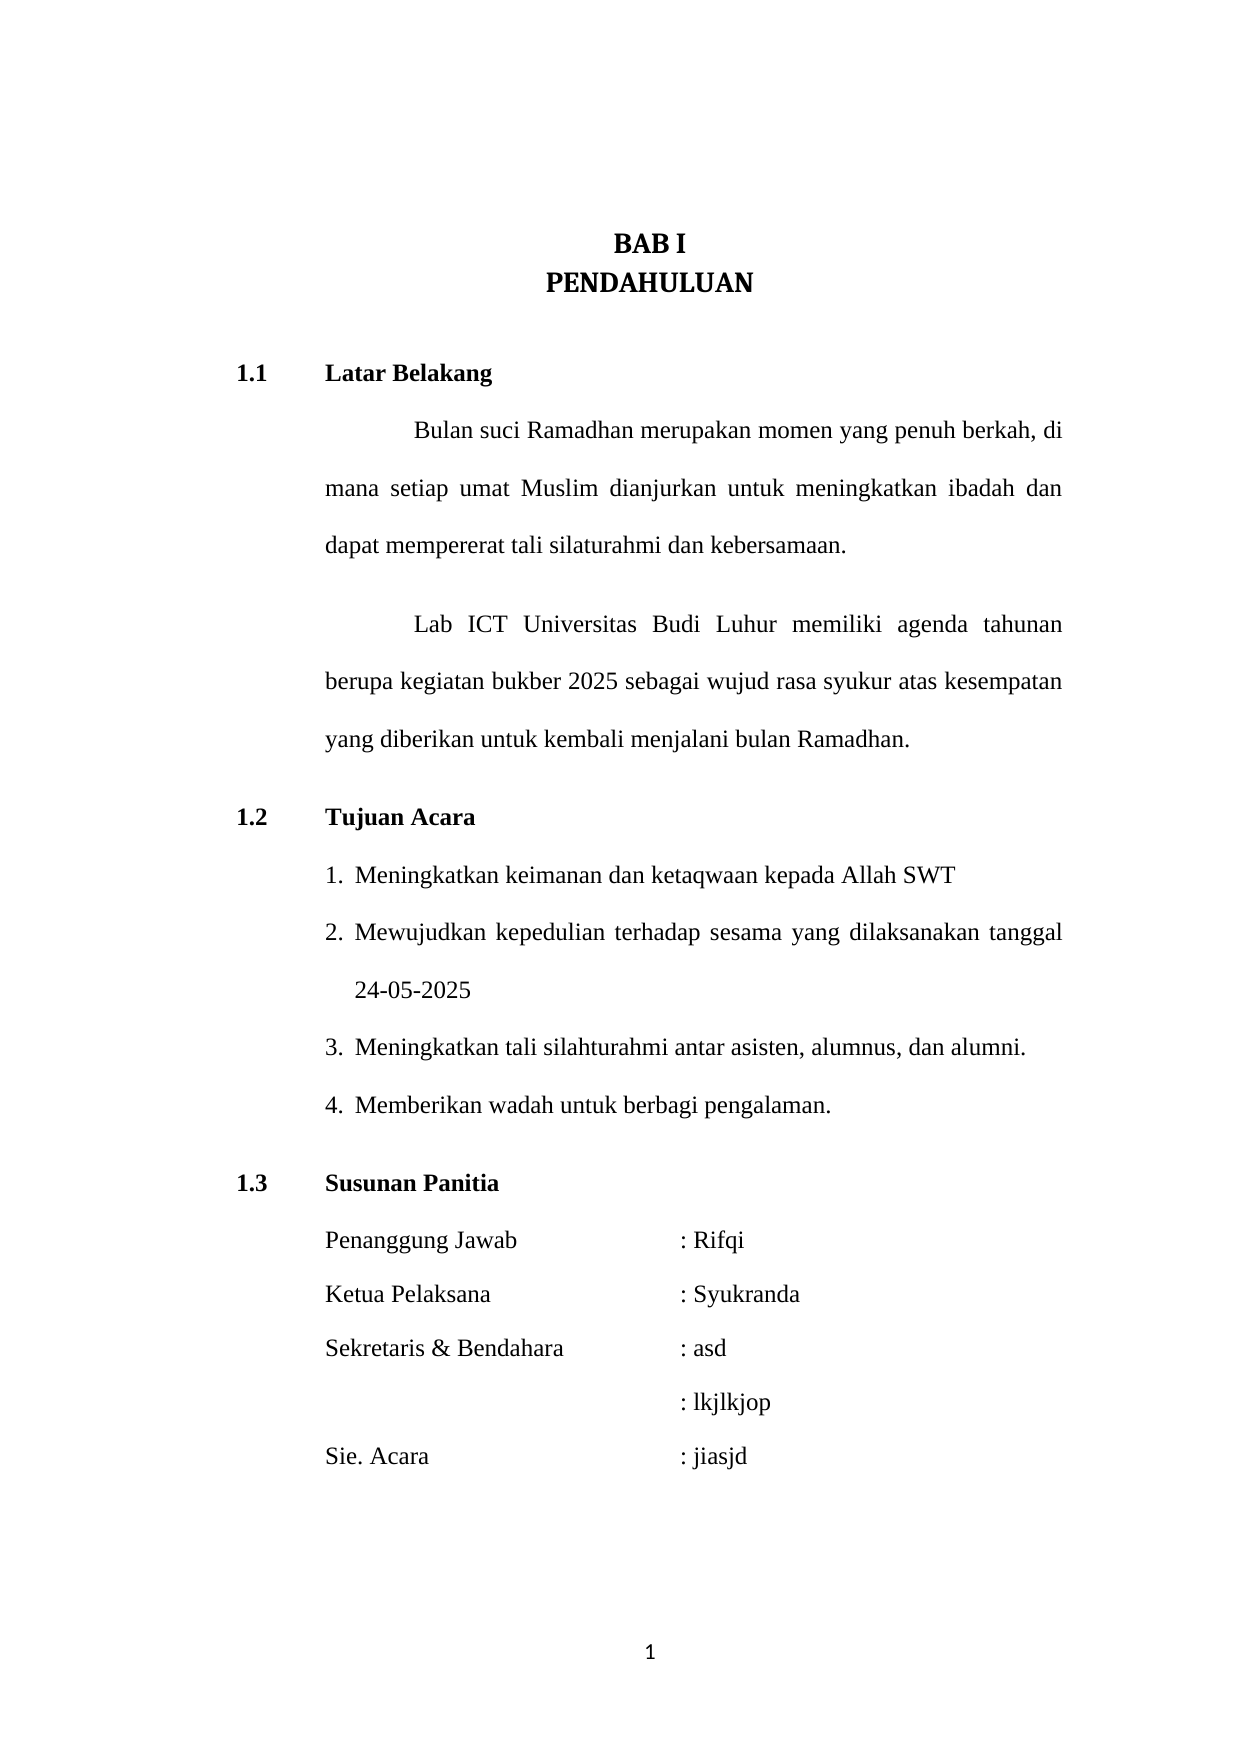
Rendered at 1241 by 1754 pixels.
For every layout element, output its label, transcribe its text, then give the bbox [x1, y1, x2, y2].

text Lab ICT Universitas Budi Luhur memiliki agenda tahunan berupa kegiatan bukber 2025 sebagai wujud rasa syukur atas kesempatan yang diberikan untuk kembali menjalani bulan Ramadhan. [325, 609, 1063, 753]
subtitle 1.3 Susunan Panitia [236, 1168, 1063, 1197]
text Penanggung Jawab : Rifqi [236, 1226, 1063, 1254]
text Sie. Acara : jiasjd [236, 1441, 1063, 1470]
text Ketua Pelaksana : Syukranda [236, 1279, 1063, 1308]
list Meningkatkan keimanan dan ketaqwaan kepada Allah SWT [295, 860, 1063, 888]
subtitle 1.2 Tujuan Acara [236, 802, 1063, 831]
text Bulan suci Ramadhan merupakan momen yang penuh berkah, di mana setiap umat Muslim dianjurkan untuk meningkatkan ibadah dan dapat mempererat tali silaturahmi dan kebersamaan. [325, 416, 1063, 559]
subtitle 1.1 Latar Belakang [236, 358, 1063, 387]
text : lkjlkjop [650, 1387, 1063, 1416]
list Mewujudkan kepedulian terhadap sesama yang dilaksanakan tanggal 24-05-2025 [325, 917, 1063, 1003]
list Memberikan wadah untuk berbagi pengalaman. [295, 1090, 1063, 1118]
text Sekretaris & Bendahara : asd [236, 1333, 1063, 1362]
subtitle BAB I PENDAHULUAN [236, 227, 1063, 299]
list Meningkatkan tali silahturahmi antar asisten, alumnus, dan alumni. [295, 1032, 1063, 1061]
